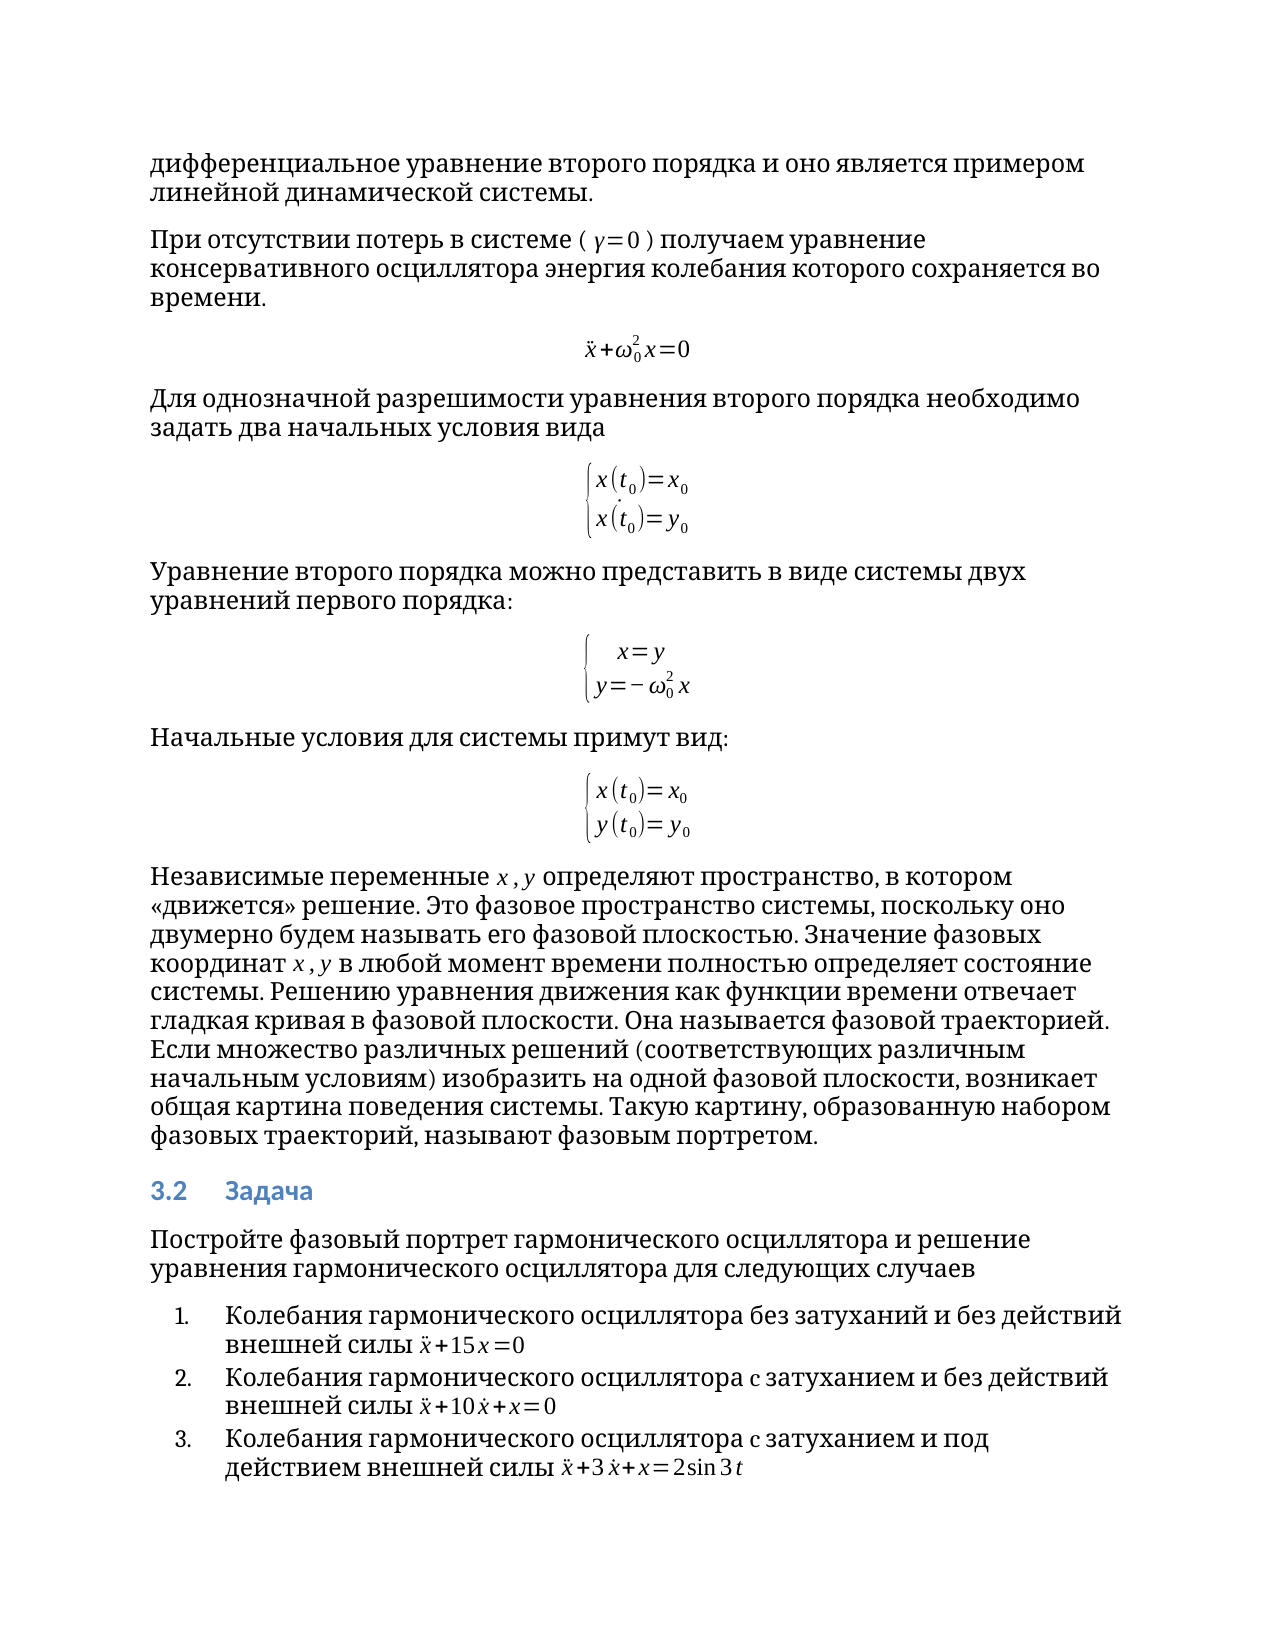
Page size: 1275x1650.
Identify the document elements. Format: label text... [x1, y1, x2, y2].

text Для однозначной разрешимости уравнения второго порядка необходимо задать два начальных условия вида [150, 385, 1125, 442]
list Колебания гармонического осциллятора c затуханием и без действий внешней силы [175, 1363, 1125, 1421]
text При отсутствии потерь в системе ( ) получаем уравнение консервативного осциллятора энергия колебания которого сохраняется во времени. [150, 226, 1125, 312]
text Постройте фазовый портрет гармонического осциллятора и решение уравнения гармонического осциллятора для следующих случаев [150, 1226, 1125, 1283]
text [150, 150, 1125, 207]
subtitle 3.2 Задача [150, 1172, 1125, 1207]
text Начальные условия для системы примут вид: [150, 724, 1125, 753]
text Уравнение второго порядка можно представить в виде системы двух уравнений первого порядка: [150, 558, 1125, 616]
list Колебания гармонического осциллятора c затуханием и под действием внешней силы [175, 1425, 1125, 1482]
list Колебания гармонического осциллятора без затуханий и без действий внешней силы [175, 1302, 1125, 1360]
text Независимые переменные определяют пространство, в котором «движется» решение. Это фазовое пространство системы, поскольку оно двумерно будем называть его фазовой плоскостью. Значение фазовых координат в любой момент времени полностью определяет состояние системы. Решению уравнения движения как функции времени отвечает гладкая кривая в фазовой плоскости. Она называется фазовой траекторией. Если множество различных решений (соответствующих различным начальным условиям) изобразить на одной фазовой плоскости, возникает общая картина поведения системы. Такую картину, образованную набором фазовых траекторий, называют фазовым портретом. [150, 863, 1125, 1151]
